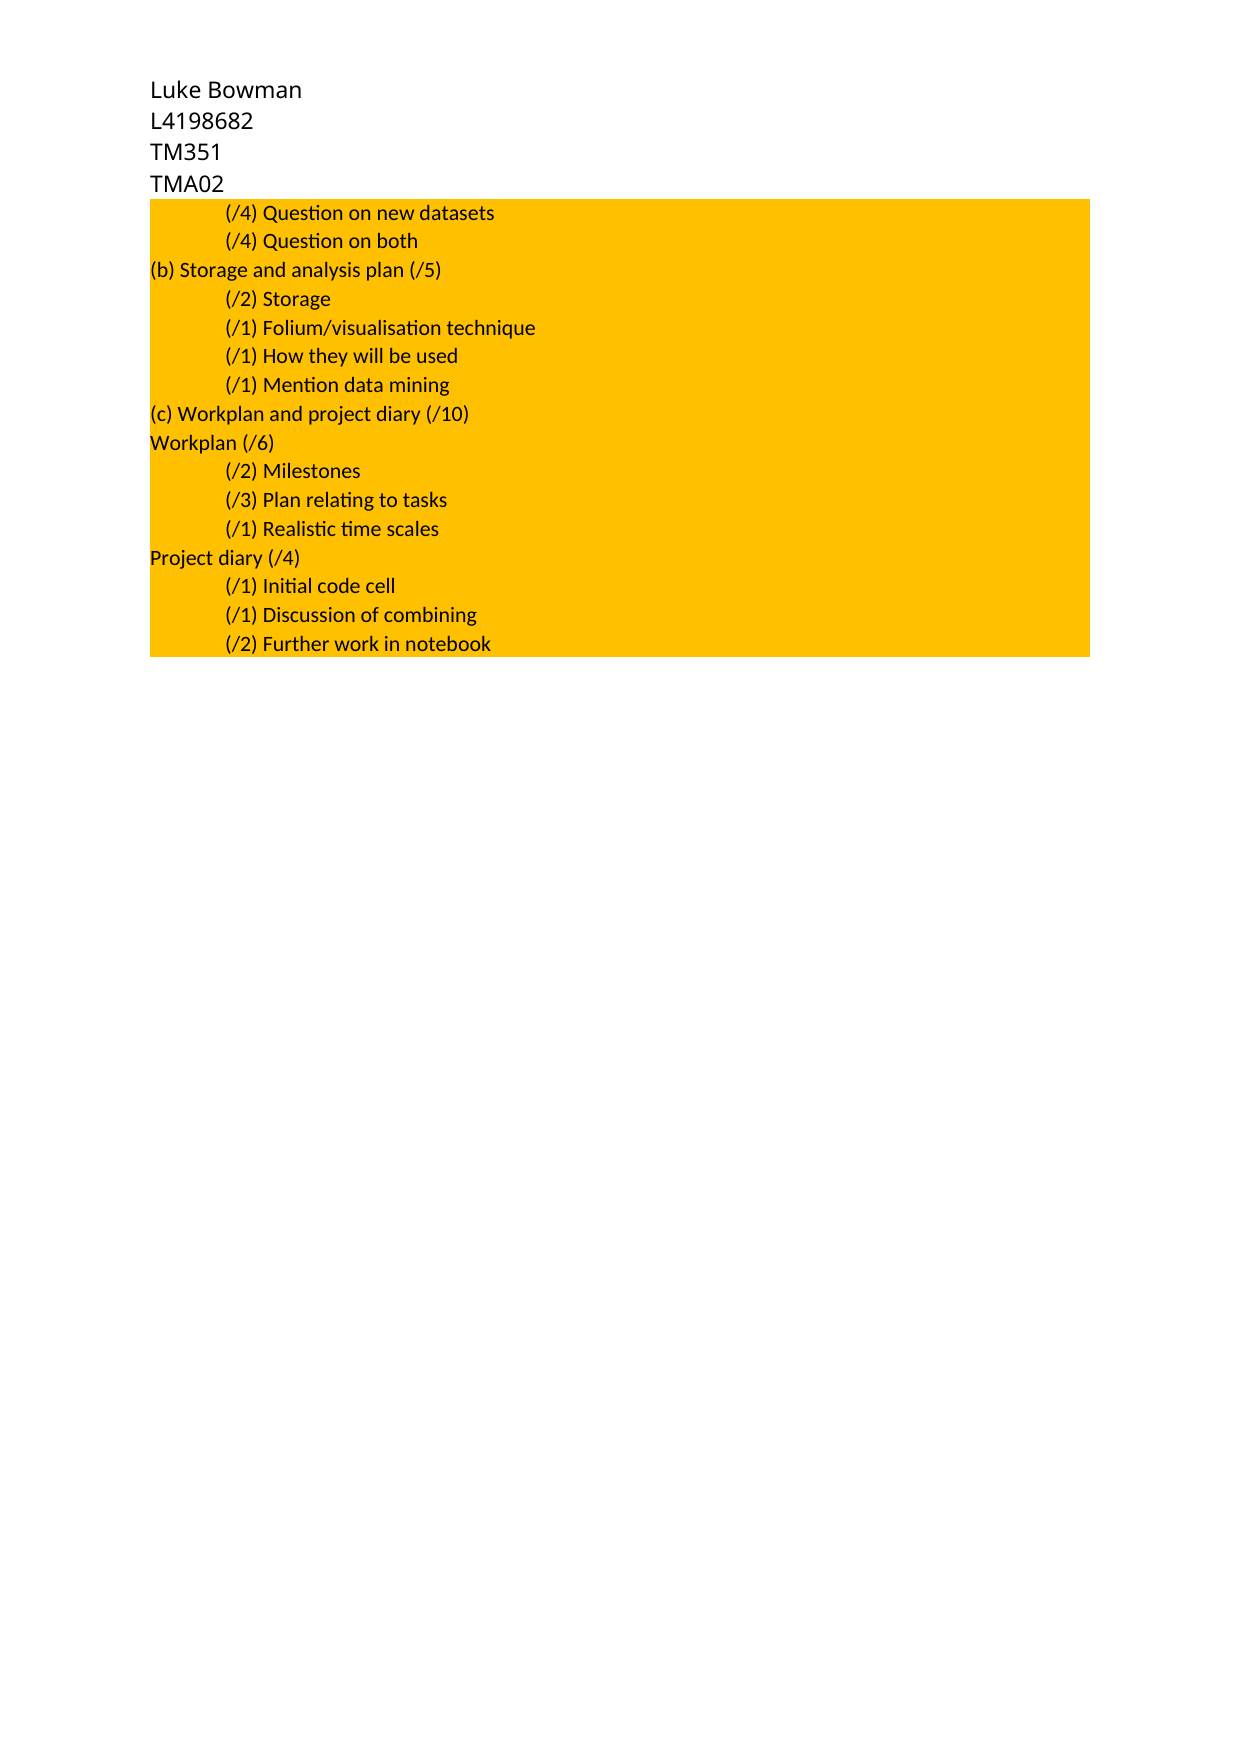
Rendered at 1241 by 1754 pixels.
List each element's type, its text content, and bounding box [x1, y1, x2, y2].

text (c) Workplan and project diary (/10) [150, 400, 1090, 427]
text (/1) Mention data mining [150, 371, 1090, 398]
text (/4) Question on both [150, 227, 1090, 254]
text Workplan (/6) [150, 429, 1090, 455]
text (/1) Folium/visualisation technique [150, 314, 1090, 340]
text (/2) Milestones [150, 457, 1090, 484]
text Project diary (/4) [150, 544, 1090, 570]
text (/1) Realistic time scales [150, 515, 1090, 542]
text (/2) Storage [150, 285, 1090, 312]
text (/2) Further work in notebook [150, 630, 1090, 657]
text (/3) Plan relating to tasks [150, 486, 1090, 513]
text (/1) How they will be used [150, 342, 1090, 369]
text (b) Storage and analysis plan (/5) [150, 256, 1090, 283]
text (/1) Initial code cell [150, 572, 1090, 599]
text (/1) Discussion of combining [150, 601, 1090, 628]
text (/4) Question on new datasets [150, 199, 1090, 225]
